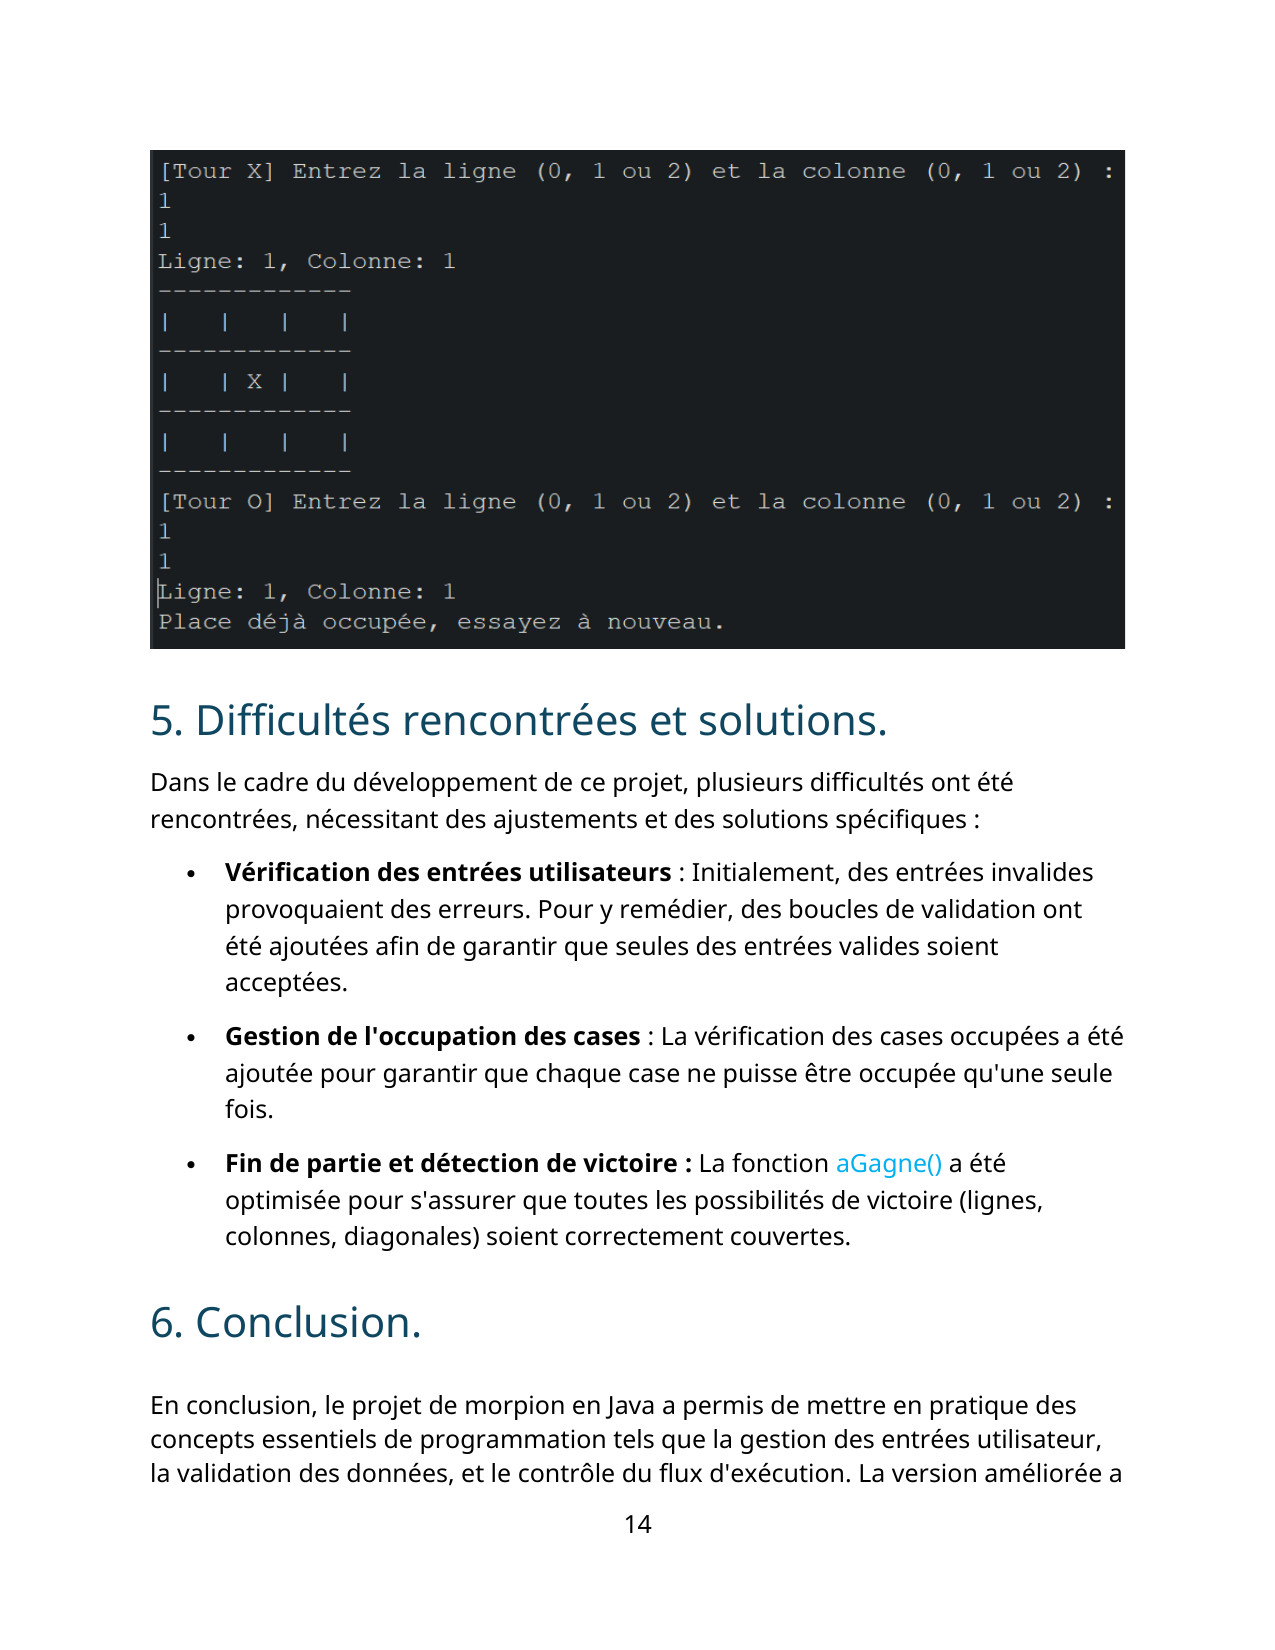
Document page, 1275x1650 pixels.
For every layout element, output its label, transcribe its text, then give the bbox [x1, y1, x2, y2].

list Fin de partie et détection de victoire : La fonction aGagne() a été optimisée pour s'assurer que toutes les possibilités de victoire (lignes, colonnes, diagonales) soient correctement couvertes. [187, 1146, 1125, 1253]
subtitle 6. Conclusion. [150, 1293, 1125, 1350]
picture [150, 150, 1125, 649]
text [150, 1388, 1125, 1490]
list Gestion de l'occupation des cases : La vérification des cases occupées a été ajoutée pour garantir que chaque case ne puisse être occupée qu'une seule fois. [187, 1018, 1125, 1126]
list Vérification des entrées utilisateurs : Initialement, des entrées invalides provoquaient des erreurs. Pour y remédier, des boucles de validation ont été ajoutées afin de garantir que seules des entrées valides soient acceptées. [187, 855, 1125, 999]
text Dans le cadre du développement de ce projet, plusieurs difficultés ont été rencontrées, nécessitant des ajustements et des solutions spécifiques : [150, 764, 1125, 835]
subtitle 5. Difficultés rencontrées et solutions. [150, 691, 1125, 748]
